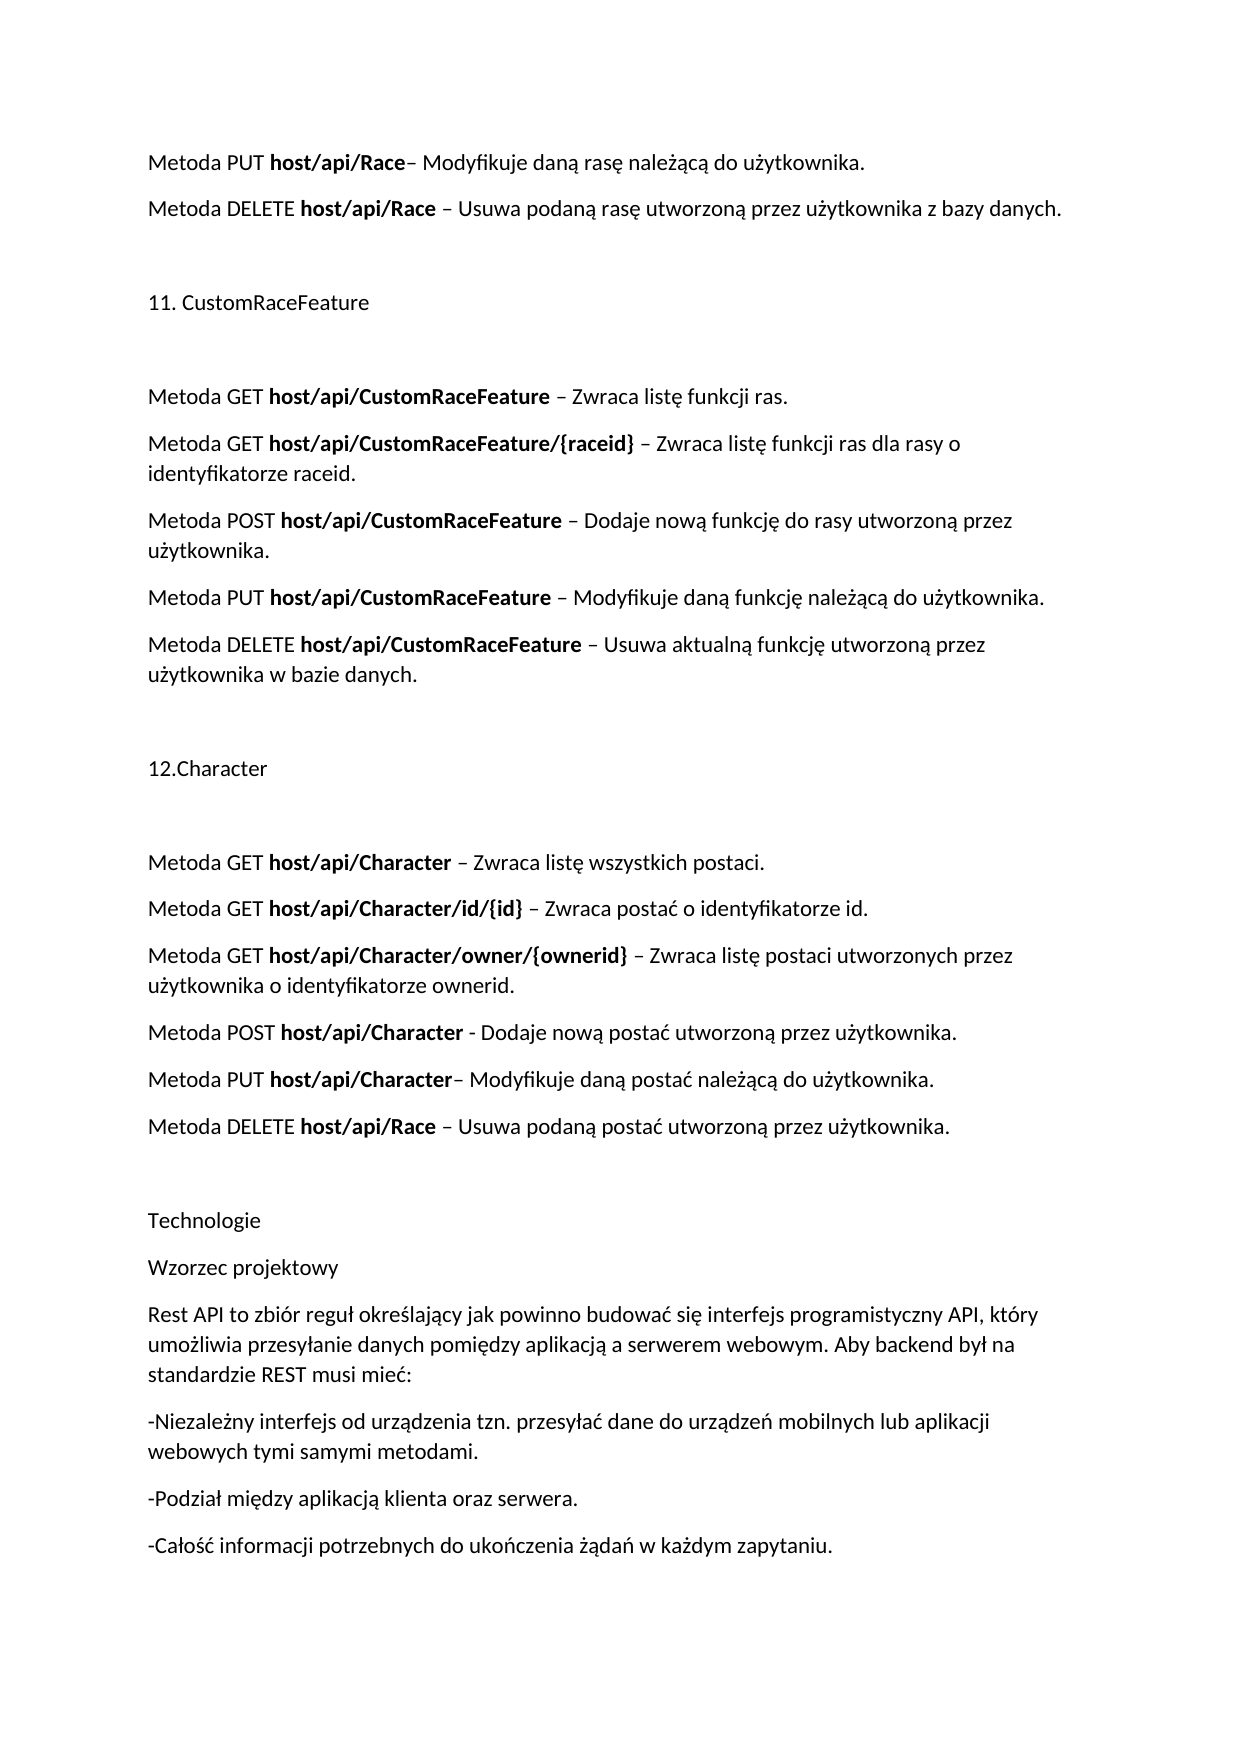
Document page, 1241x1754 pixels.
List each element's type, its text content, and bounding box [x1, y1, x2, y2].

text Metoda PUT host/api/Character– Modyfikuje daną postać należącą do użytkownika. [148, 1065, 1093, 1093]
text -Niezależny interfejs od urządzenia tzn. przesyłać dane do urządzeń mobilnych lub aplikacji webowych tymi samymi metodami. [148, 1407, 1093, 1465]
text Metoda GET host/api/CustomRaceFeature/{raceid} – Zwraca listę funkcji ras dla rasy o identyfikatorze raceid. [148, 429, 1093, 487]
text Wzorzec projektowy [148, 1253, 1093, 1281]
text Metoda PUT host/api/Race– Modyfikuje daną rasę należącą do użytkownika. [148, 148, 1093, 176]
text Rest API to zbiór reguł określający jak powinno budować się interfejs programistyczny API, który umożliwia przesyłanie danych pomiędzy aplikacją a serwerem webowym. Aby backend był na standardzie REST musi mieć: [148, 1300, 1093, 1388]
text Metoda DELETE host/api/Race – Usuwa podaną postać utworzoną przez użytkownika. [148, 1112, 1093, 1140]
text -Całość informacji potrzebnych do ukończenia żądań w każdym zapytaniu. [148, 1531, 1093, 1559]
text Metoda DELETE host/api/CustomRaceFeature – Usuwa aktualną funkcję utworzoną przez użytkownika w bazie danych. [148, 630, 1093, 688]
text Metoda GET host/api/CustomRaceFeature – Zwraca listę funkcji ras. [148, 382, 1093, 410]
text Metoda PUT host/api/CustomRaceFeature – Modyfikuje daną funkcję należącą do użytkownika. [148, 583, 1093, 611]
text -Podział między aplikacją klienta oraz serwera. [148, 1484, 1093, 1512]
text Metoda GET host/api/Character/owner/{ownerid} – Zwraca listę postaci utworzonych przez użytkownika o identyfikatorze ownerid. [148, 941, 1093, 999]
text Metoda DELETE host/api/Race – Usuwa podaną rasę utworzoną przez użytkownika z bazy danych. [148, 194, 1093, 222]
text Metoda POST host/api/Character - Dodaje nową postać utworzoną przez użytkownika. [148, 1018, 1093, 1046]
text Metoda GET host/api/Character – Zwraca listę wszystkich postaci. [148, 848, 1093, 876]
text Metoda POST host/api/CustomRaceFeature – Dodaje nową funkcję do rasy utworzoną przez użytkownika. [148, 506, 1093, 564]
text Technologie [148, 1206, 1093, 1234]
text Metoda GET host/api/Character/id/{id} – Zwraca postać o identyfikatorze id. [148, 894, 1093, 922]
text 11. CustomRaceFeature [148, 288, 1093, 316]
text 12.Character [148, 754, 1093, 782]
